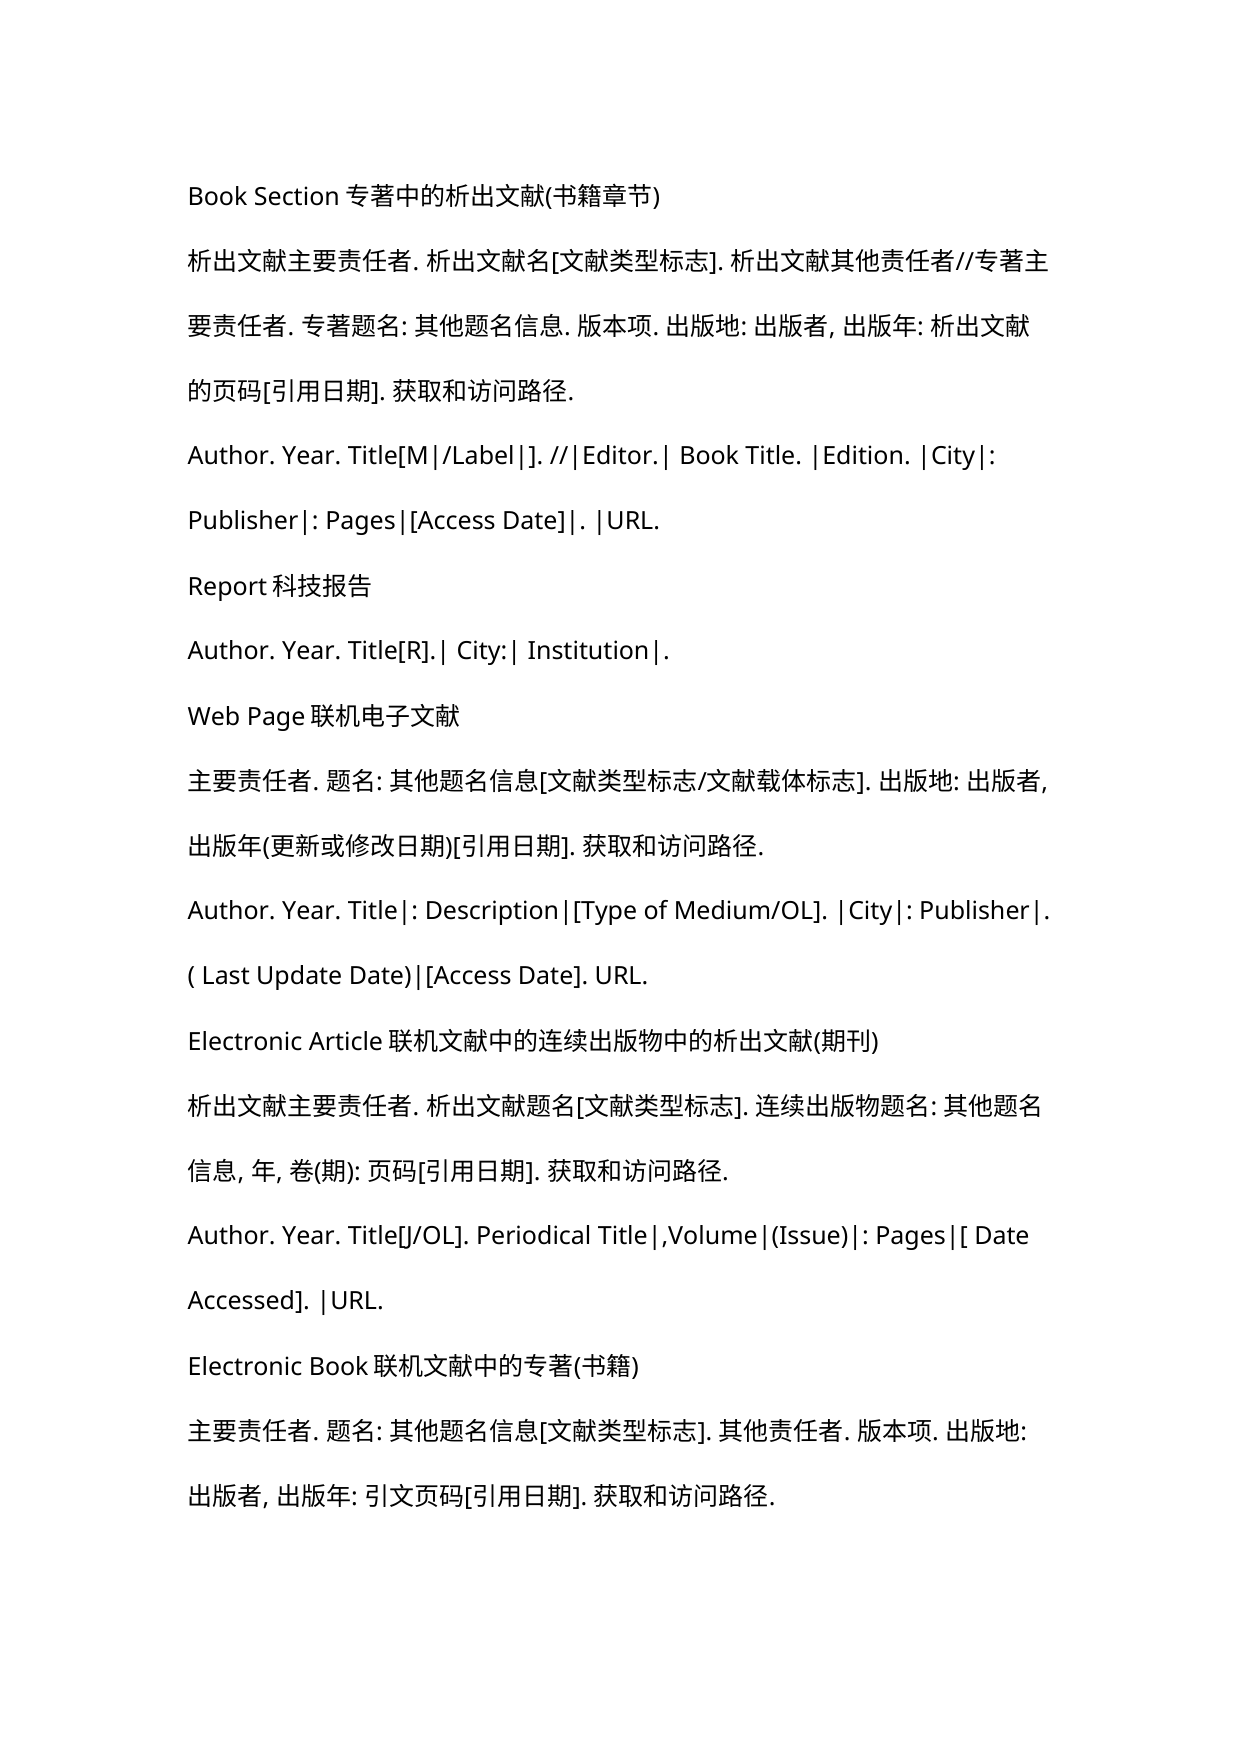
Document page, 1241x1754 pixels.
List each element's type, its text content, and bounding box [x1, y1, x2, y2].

text Book Section专著中的析出文献(书籍章节) 析出文献主要责任者. 析出文献名[文献类型标志]. 析出文献其他责任者//专著主要责任者. 专著题名: 其他题名信息. 版本项. 出版地: 出版者, 出版年: 析出文献的页码[引用日期]. 获取和访问路径. Author. Year. Title[M|/Label|]. //|Editor.| Book Title. |Edition. |City|: Publisher|: Pages|[Access Date]|. |URL. [187, 162, 1053, 552]
text Report科技报告 Author. Year. Title[R].| City:| Institution|. [187, 552, 1053, 682]
text Web Page联机电子文献 主要责任者. 题名: 其他题名信息[文献类型标志/文献载体标志]. 出版地: 出版者, 出版年(更新或修改日期)[引用日期]. 获取和访问路径. Author. Year. Title|: Description|[Type of Medium/OL]. |City|: Publisher|. ( Last Update Date)|[Access Date]. URL. [187, 682, 1053, 1007]
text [187, 1332, 1053, 1527]
text Electronic Article联机文献中的连续出版物中的析出文献(期刊) 析出文献主要责任者. 析出文献题名[文献类型标志]. 连续出版物题名: 其他题名信息, 年, 卷(期): 页码[引用日期]. 获取和访问路径. Author. Year. Title[J/OL]. Periodical Title|,Volume|(Issue)|: Pages|[ Date Accessed]. |URL. [187, 1007, 1053, 1332]
